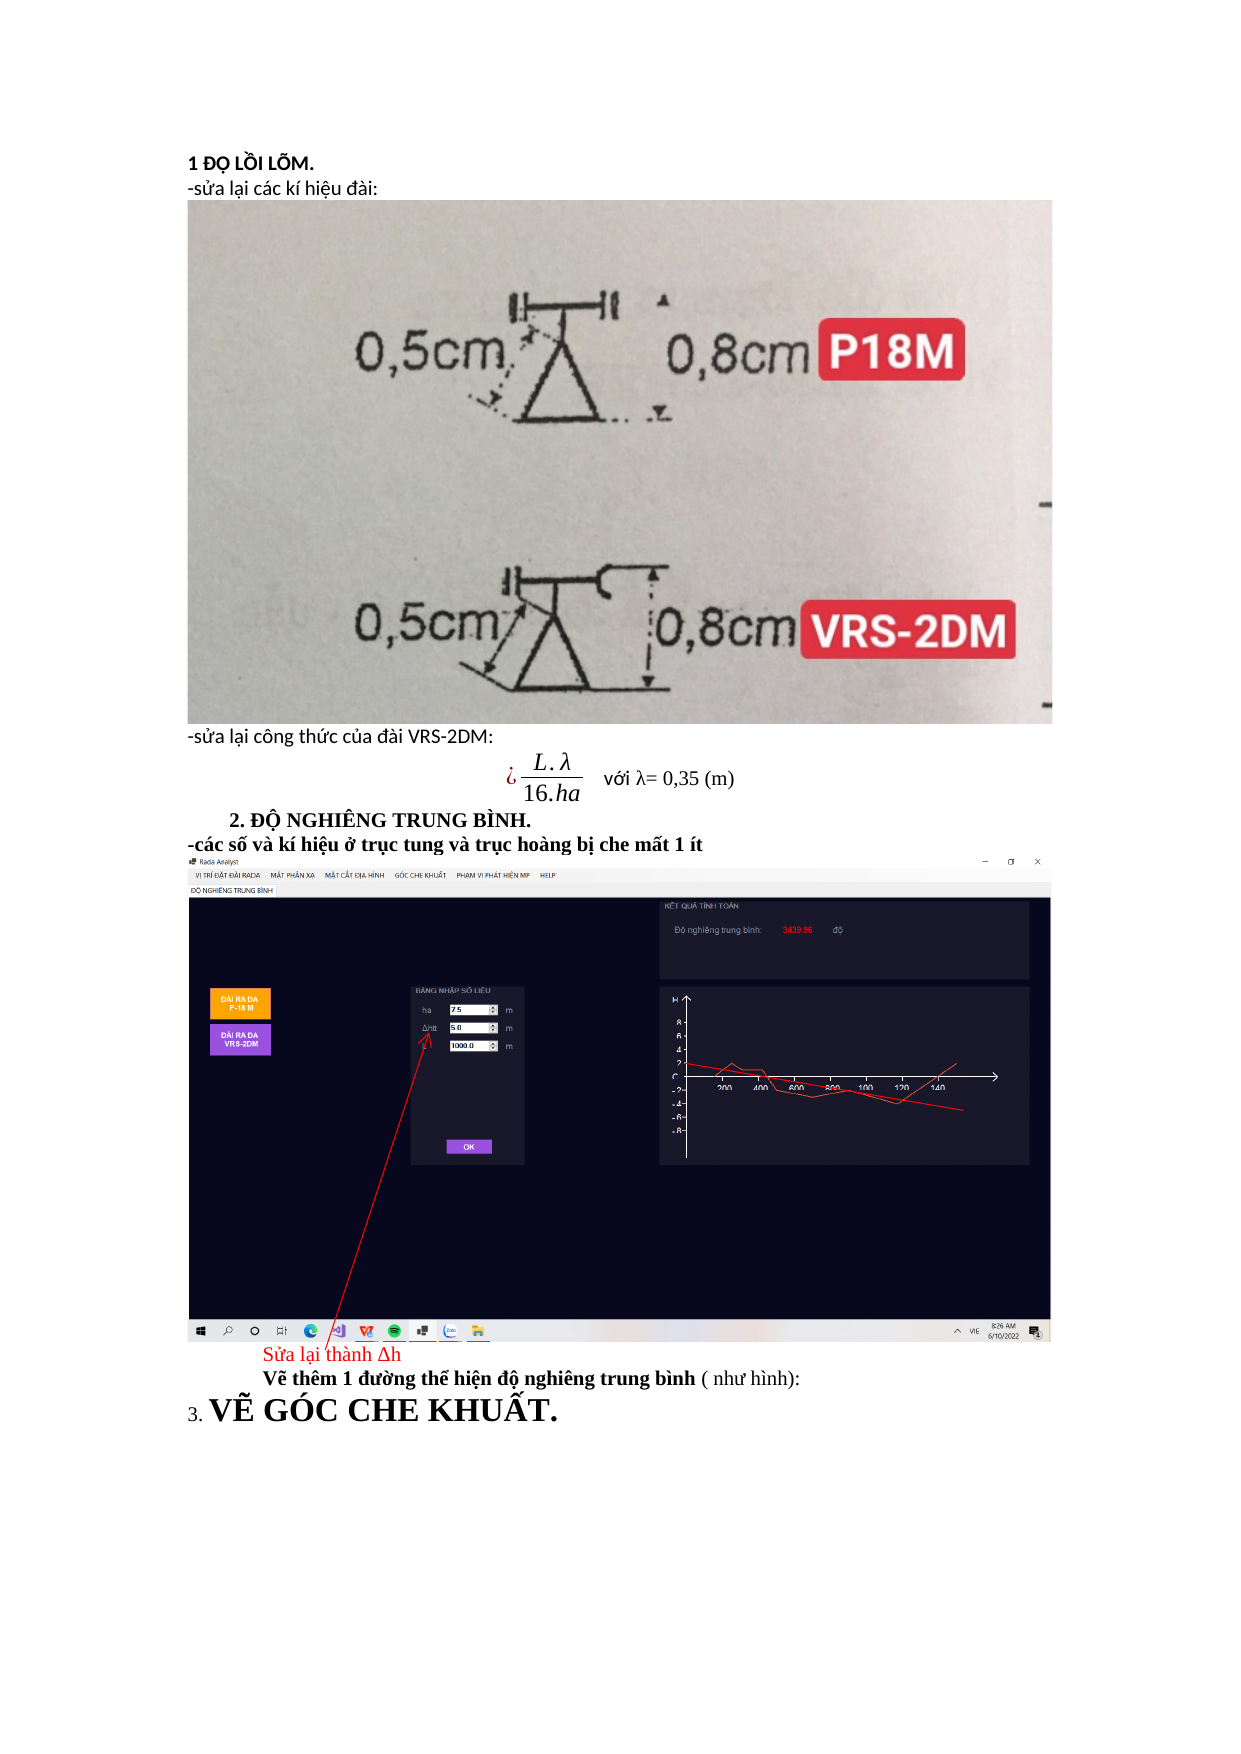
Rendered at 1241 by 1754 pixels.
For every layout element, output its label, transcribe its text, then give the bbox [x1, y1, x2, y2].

list VẼ GÓC CHE KHUẤT. [187, 1390, 1053, 1428]
text -sửa lại các kí hiệu đài: [187, 175, 1053, 200]
text -sửa lại công thức của đài VRS-2DM: [187, 724, 1053, 749]
list Vẽ thêm 1 đường thể hiện độ nghiêng trung bình ( như hình): [187, 1366, 1053, 1390]
list Sửa lại thành Δh [187, 1342, 1053, 1366]
list ĐỘ NGHIÊNG TRUNG BÌNH. [229, 808, 1053, 832]
text với λ= 0,35 (m) [187, 749, 1053, 808]
text 1 ĐỘ LỒI LÕM. [187, 150, 1053, 175]
picture [187, 855, 1052, 1342]
picture [187, 200, 1053, 724]
list -các số và kí hiệu ở trục tung và trục hoàng bị che mất 1 ít [187, 832, 1053, 856]
